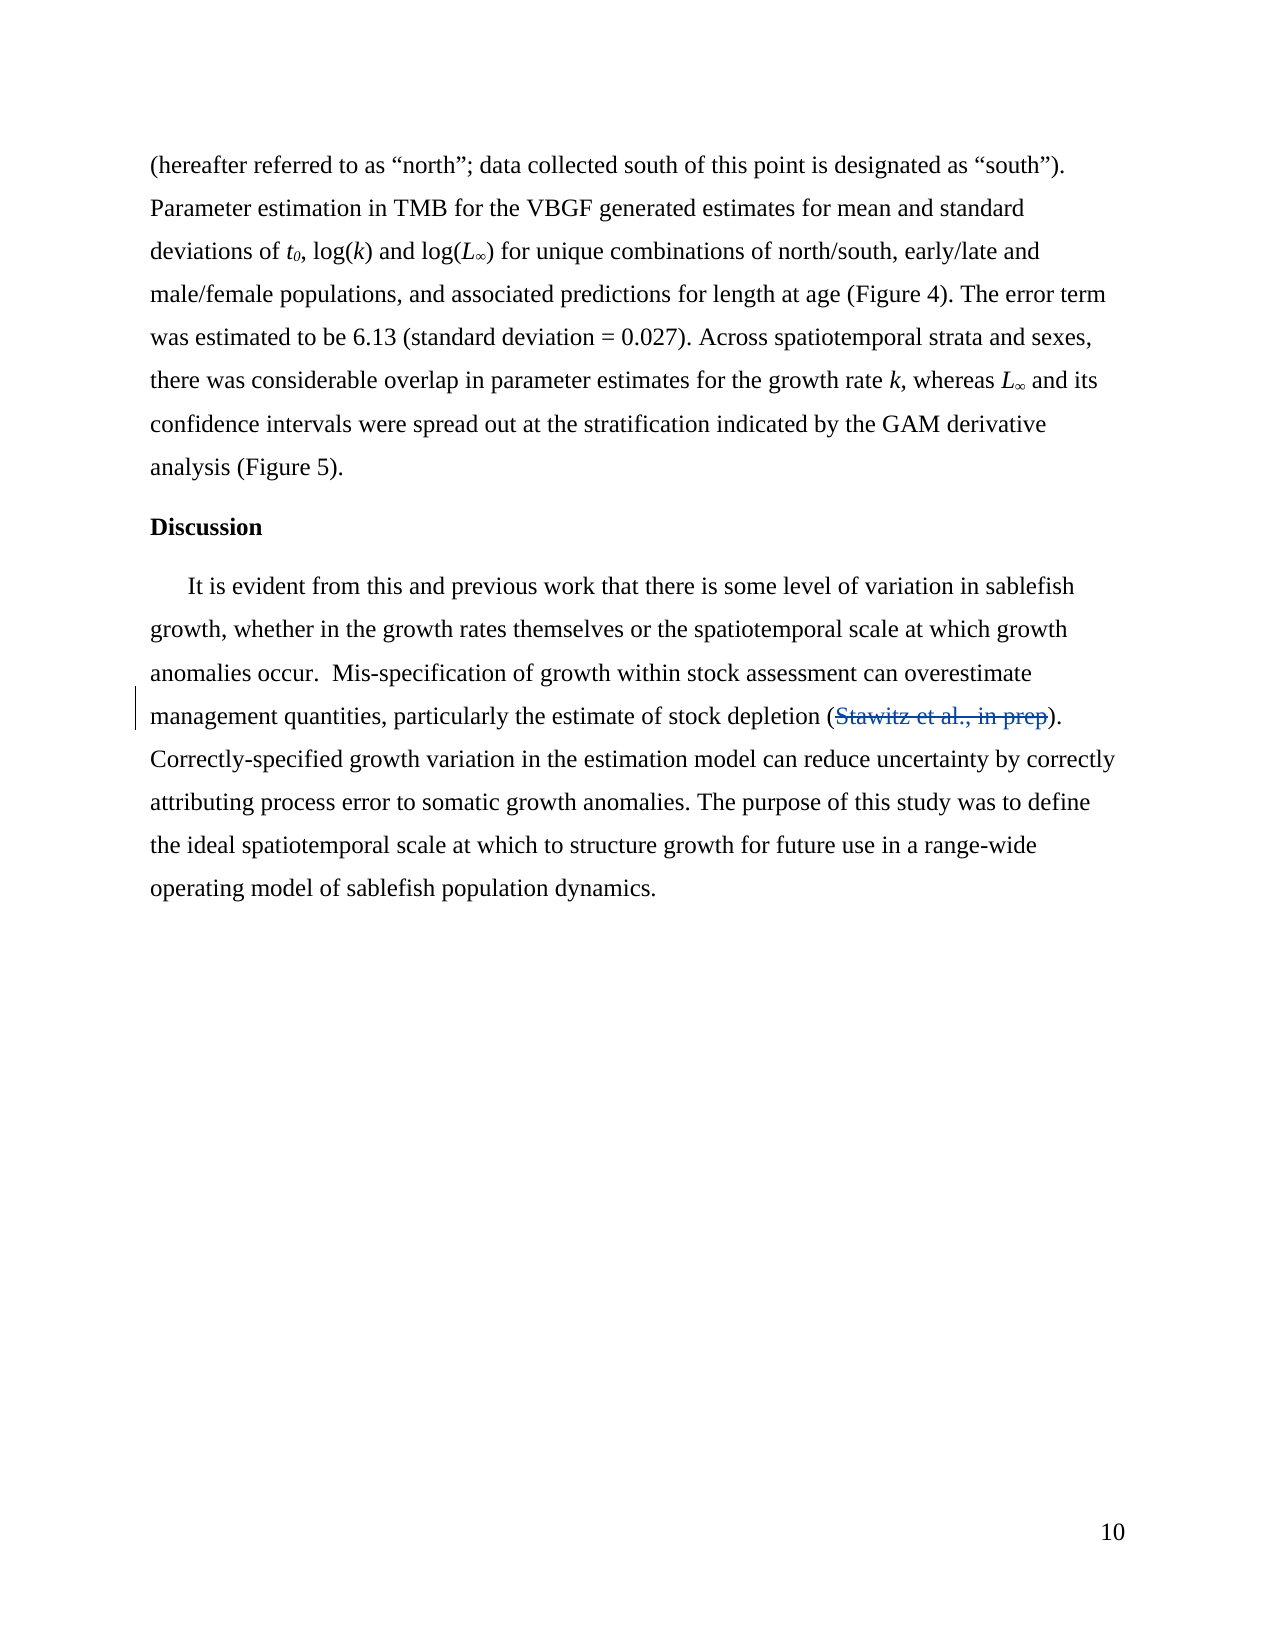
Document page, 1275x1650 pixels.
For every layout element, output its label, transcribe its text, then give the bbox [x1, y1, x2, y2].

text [150, 150, 1125, 481]
subtitle Discussion [150, 512, 1125, 540]
text It is evident from this and previous work that there is some level of variation in sablefish growth, whether in the growth rates themselves or the spatiotemporal scale at which growth anomalies occur. Mis-specification of growth within stock assessment can overestimate management quantities, particularly the estimate of stock depletion (). Correctly-specified growth variation in the estimation model can reduce uncertainty by correctly attributing process error to somatic growth anomalies. The purpose of this study was to define the ideal spatiotemporal scale at which to structure growth for future use in a range-wide operating model of sablefish population dynamics. [150, 571, 1125, 902]
